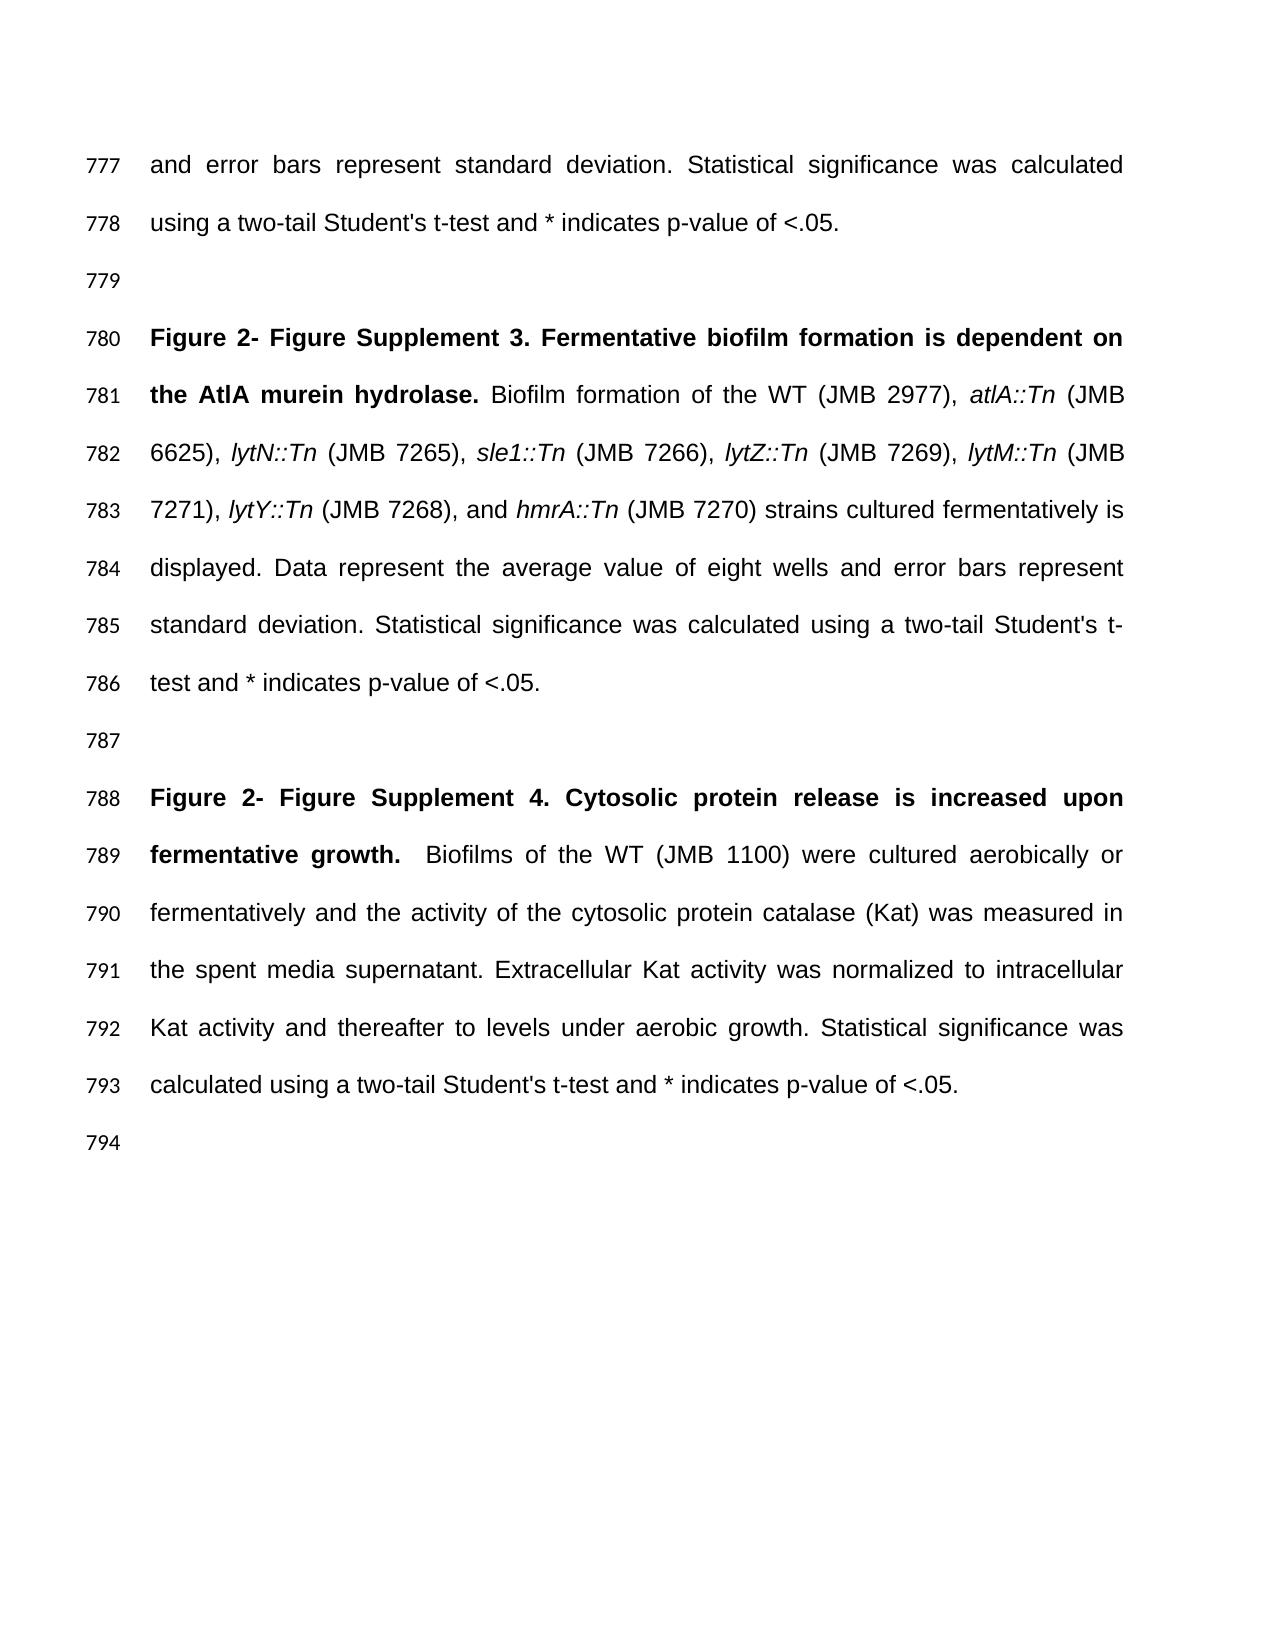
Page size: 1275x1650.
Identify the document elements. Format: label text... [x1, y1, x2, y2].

text Figure 2- Figure Supplement 3. Fermentative biofilm formation is dependent on the AtlA murein hydrolase. Biofilm formation of the WT (JMB 2977), atlA::Tn (JMB 6625), lytN::Tn (JMB 7265), sle1::Tn (JMB 7266), lytZ::Tn (JMB 7269), lytM::Tn (JMB 7271), lytY::Tn (JMB 7268), and hmrA::Tn (JMB 7270) strains cultured fermentatively is displayed. Data represent the average value of eight wells and error bars represent standard deviation. Statistical significance was calculated using a two-tail Student's t-test and * indicates p-value of <.05. [150, 322, 1125, 696]
text Figure 2- Figure Supplement 4. Cytosolic protein release is increased upon fermentative growth. Biofilms of the WT (JMB 1100) were cultured aerobically or fermentatively and the activity of the cytosolic protein catalase (Kat) was measured in the spent media supernatant. Extracellular Kat activity was normalized to intracellular Kat activity and thereafter to levels under aerobic growth. Statistical significance was calculated using a two-tail Student's t-test and * indicates p-value of <.05. [150, 782, 1125, 1099]
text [150, 150, 1125, 236]
